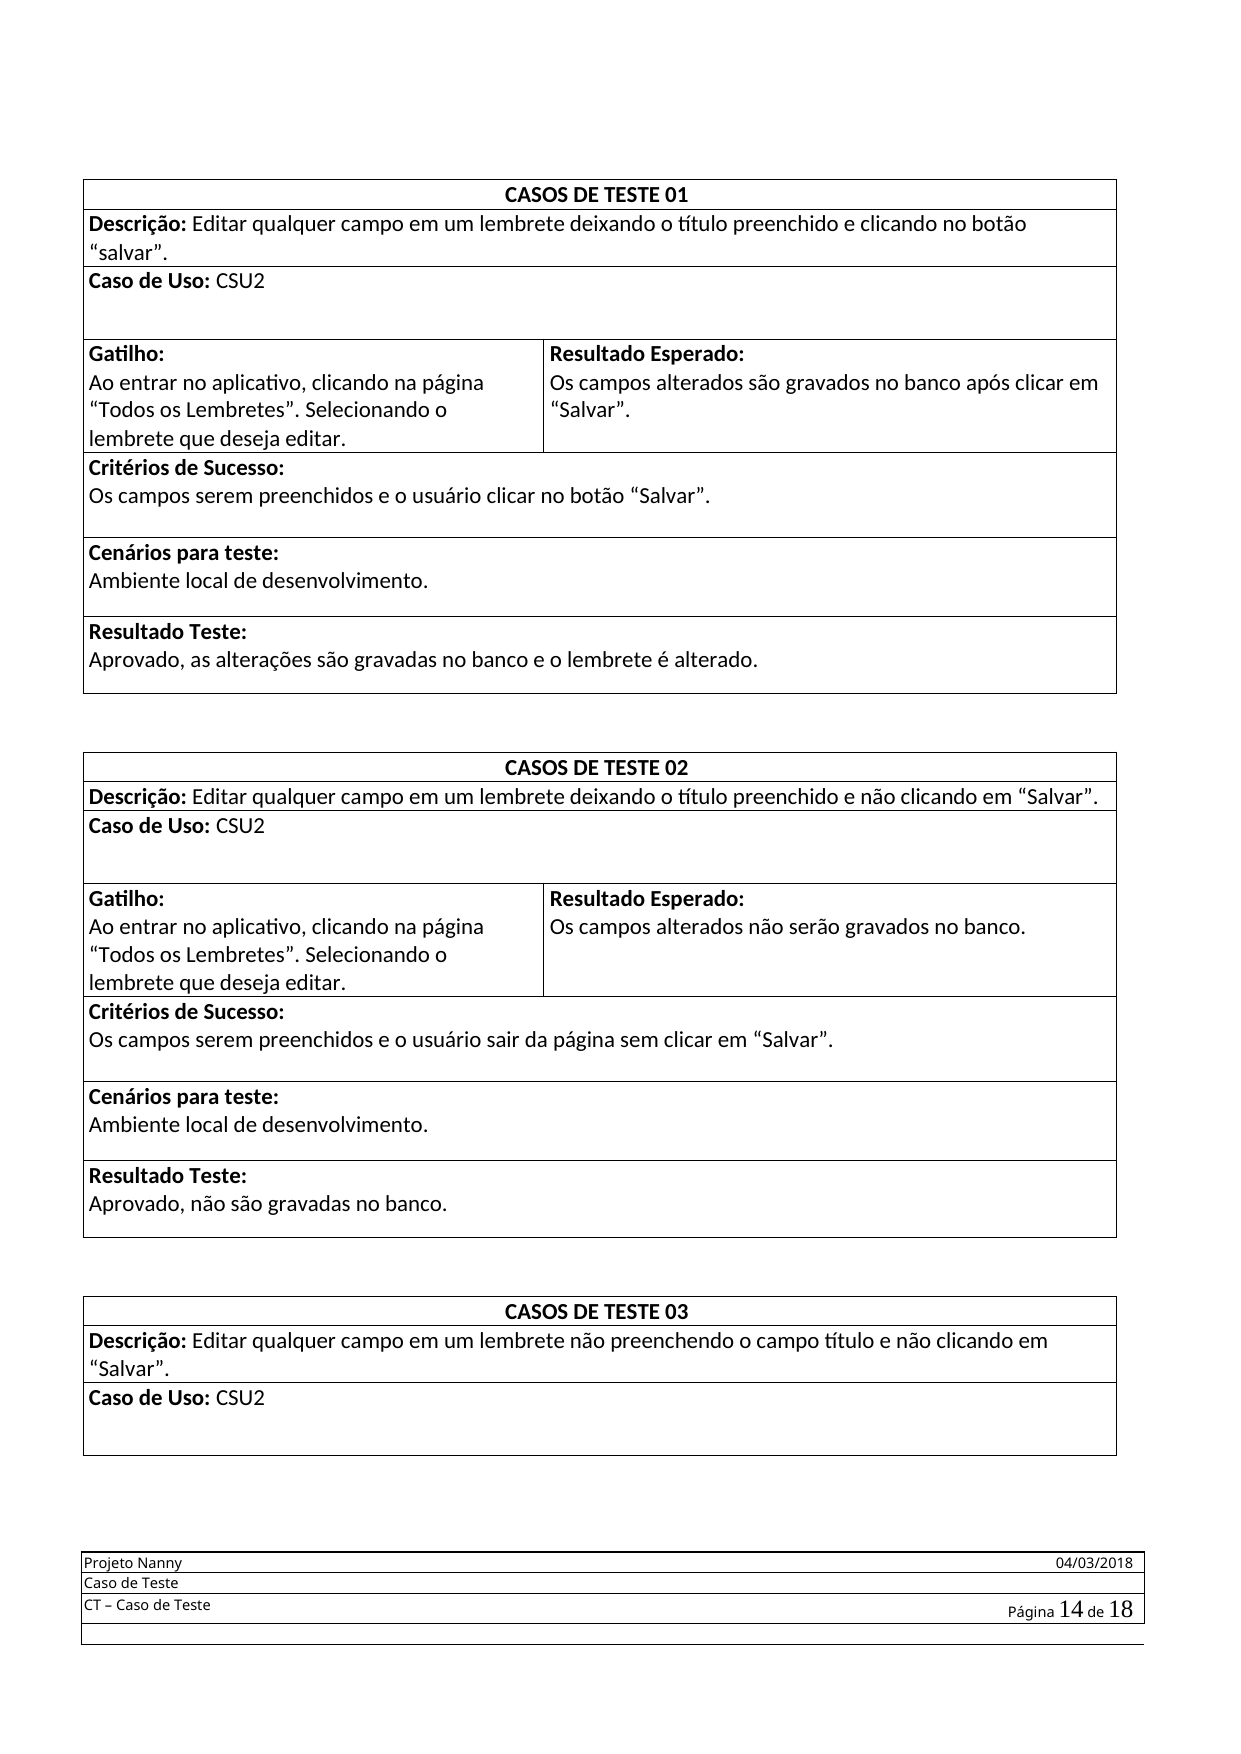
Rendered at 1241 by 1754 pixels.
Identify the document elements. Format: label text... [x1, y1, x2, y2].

table_cell Gatilho: Ao entrar no aplicativo, clicando na página “Todos os Lembretes”. Selecionando o lembrete que deseja editar. [84, 340, 543, 452]
table_cell Resultado Teste: Aprovado, as alterações são gravadas no banco e o lembrete é alterado. [84, 617, 1116, 693]
table_cell Descrição: Editar qualquer campo em um lembrete não preenchendo o campo título e não clicando em “Salvar”. [84, 1326, 1116, 1382]
table_header CASOS DE TESTE 01 [84, 180, 1116, 208]
table_cell Caso de Uso: CSU2 [84, 267, 1116, 338]
table_cell Resultado Esperado: Os campos alterados não serão gravados no banco. [544, 884, 1116, 996]
table_cell Resultado Esperado: Os campos alterados são gravados no banco após clicar em “Salvar”. [544, 340, 1116, 452]
table_cell Critérios de Sucesso: Os campos serem preenchidos e o usuário sair da página sem clicar em “Salvar”. [84, 997, 1116, 1081]
table_cell Resultado Teste: Aprovado, não são gravadas no banco. [84, 1161, 1116, 1237]
table_header CASOS DE TESTE 02 [84, 753, 1116, 781]
table_cell Caso de Uso: CSU2 [84, 811, 1116, 883]
table_cell Caso de Uso: CSU2 [84, 1383, 1116, 1455]
table_cell Cenários para teste: Ambiente local de desenvolvimento. [84, 538, 1116, 616]
table_cell Critérios de Sucesso: Os campos serem preenchidos e o usuário clicar no botão “Salvar”. [84, 453, 1116, 537]
table_cell Descrição: Editar qualquer campo em um lembrete deixando o título preenchido e clicando no botão “salvar”. [84, 210, 1116, 266]
table_cell Gatilho: Ao entrar no aplicativo, clicando na página “Todos os Lembretes”. Selecionando o lembrete que deseja editar. [84, 884, 543, 996]
table_header CASOS DE TESTE 03 [84, 1297, 1116, 1325]
table_cell Cenários para teste: Ambiente local de desenvolvimento. [84, 1082, 1116, 1160]
table_cell Descrição: Editar qualquer campo em um lembrete deixando o título preenchido e não clicando em “Salvar”. [84, 782, 1116, 810]
